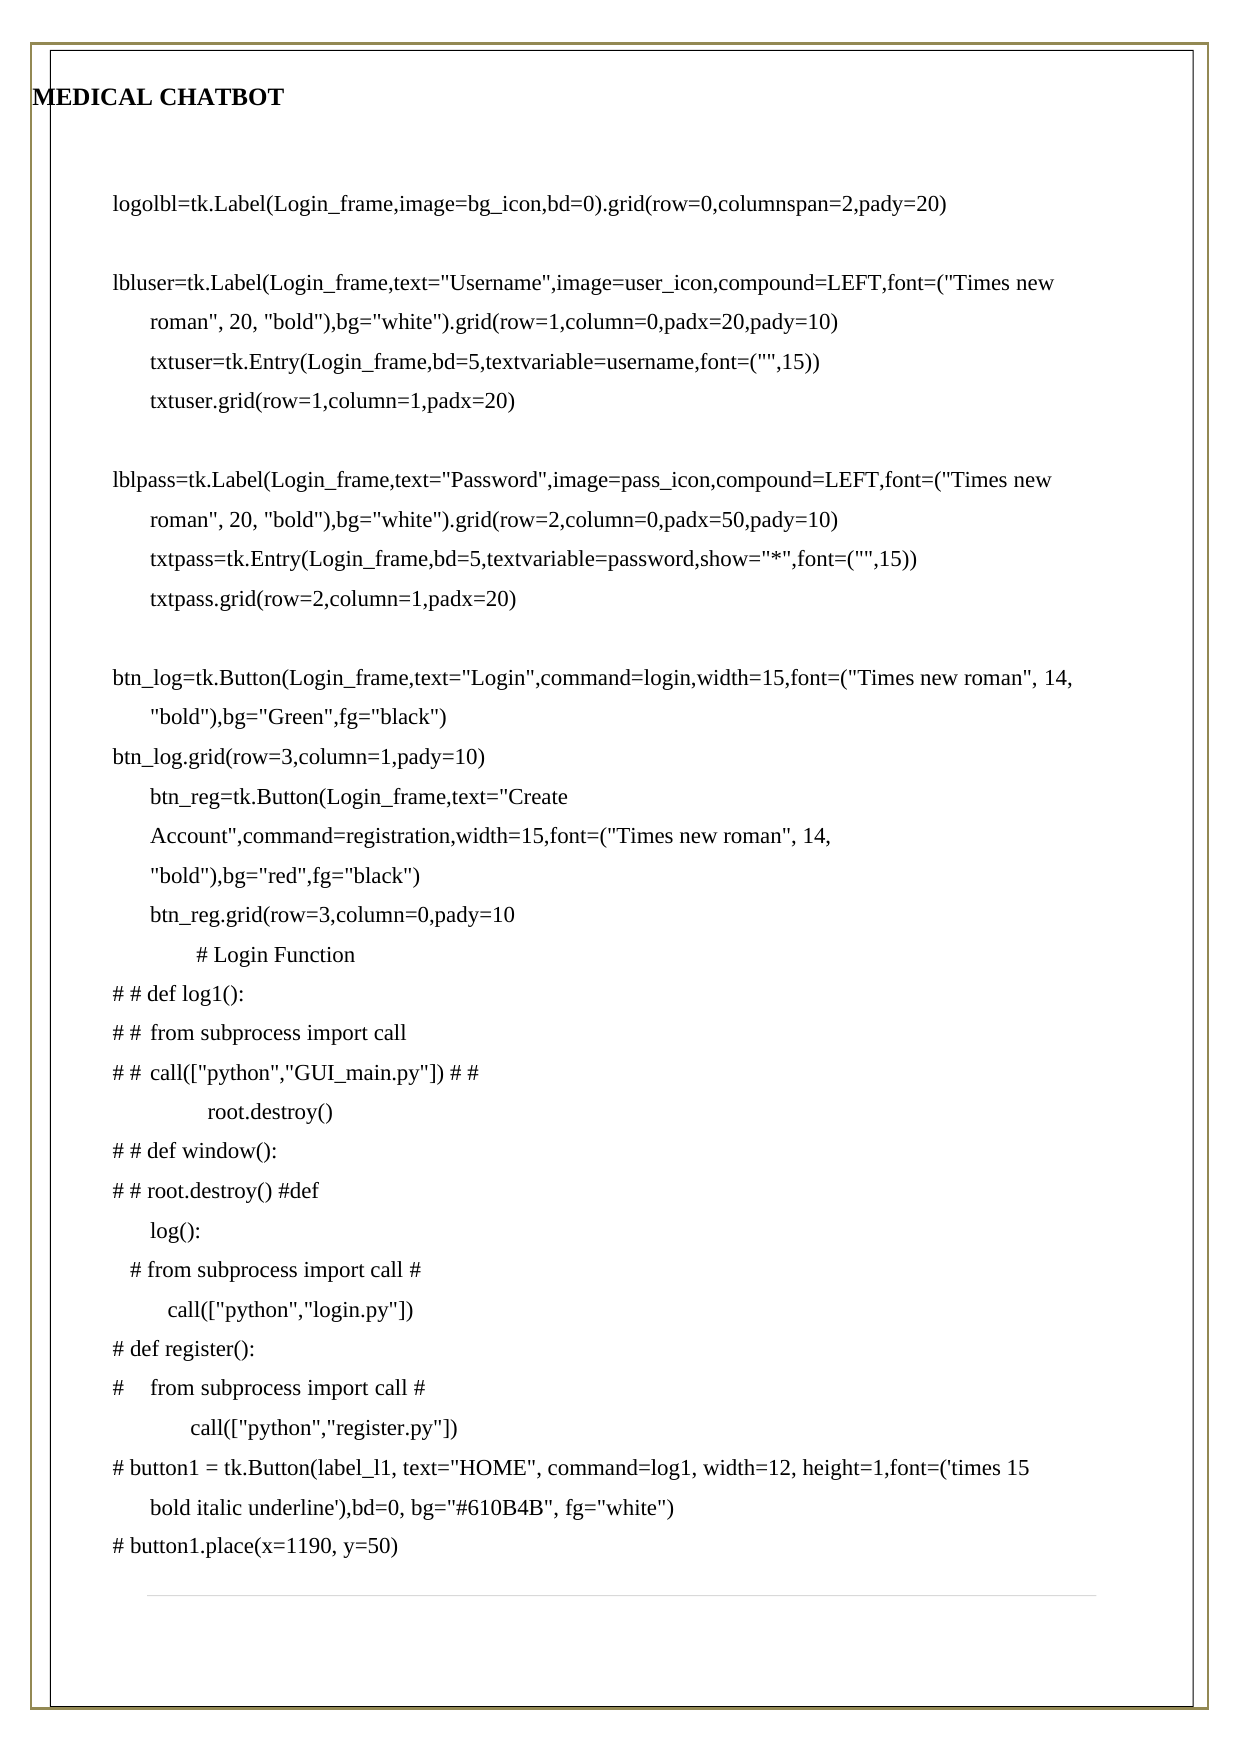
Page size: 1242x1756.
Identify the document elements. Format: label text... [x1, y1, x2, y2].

text # from subprocess import call # call(["python","login.py"]) [130, 1256, 443, 1322]
text # # from subprocess import call [112, 1019, 1212, 1045]
text # def register(): [112, 1335, 1212, 1361]
text # # def log1(): [112, 980, 1212, 1006]
text btn_log.grid(row=3,column=1,pady=10) btn_reg=tk.Button(Login_frame,text="Create Account",command=registration,width=15,font=("Times new roman", 14, "bold"),bg="red",fg="black") [112, 743, 834, 888]
text # # call(["python","GUI_main.py"]) # # root.destroy() [112, 1059, 505, 1125]
text btn_log=tk.Button(Login_frame,text="Login",command=login,width=15,font=("Times new roman", 14, "bold"),bg="Green",fg="black") [112, 664, 1078, 730]
text btn_reg.grid(row=3,column=0,pady=10 # Login Function [150, 901, 517, 967]
text lbluser=tk.Label(Login_frame,text="Username",image=user_icon,compound=LEFT,font=("Times new roman", 20, "bold"),bg="white").grid(row=1,column=0,padx=20,pady=10) txtuser=tk.Entry(Login_frame,bd=5,textvariable=username,font=("",15)) txtuser.grid(row=1,column=1,padx=20) [112, 269, 1058, 413]
text # # def window(): [112, 1138, 1212, 1164]
text # # root.destroy() #def log(): [112, 1177, 327, 1243]
text lblpass=tk.Label(Login_frame,text="Password",image=pass_icon,compound=LEFT,font=("Times new roman", 20, "bold"),bg="white").grid(row=2,column=0,padx=50,pady=10) txtpass=tk.Entry(Login_frame,bd=5,textvariable=password,show="*",font=("",15)) txtpass.grid(row=2,column=1,padx=20) [112, 466, 1058, 611]
text logolbl=tk.Label(Login_frame,image=bg_icon,bd=0).grid(row=0,columnspan=2,pady=20) [112, 190, 1212, 216]
text MEDICAL CHATBOT [0, 82, 866, 111]
text # from subprocess import call # call(["python","register.py"]) [112, 1374, 459, 1441]
text # button1 = tk.Button(label_l1, text="HOME", command=log1, width=12, height=1,font=('times 15 bold italic underline'),bd=0, bg="#610B4B", fg="white") [112, 1454, 1070, 1520]
text # button1.place(x=1190, y=50) [112, 1533, 1212, 1559]
